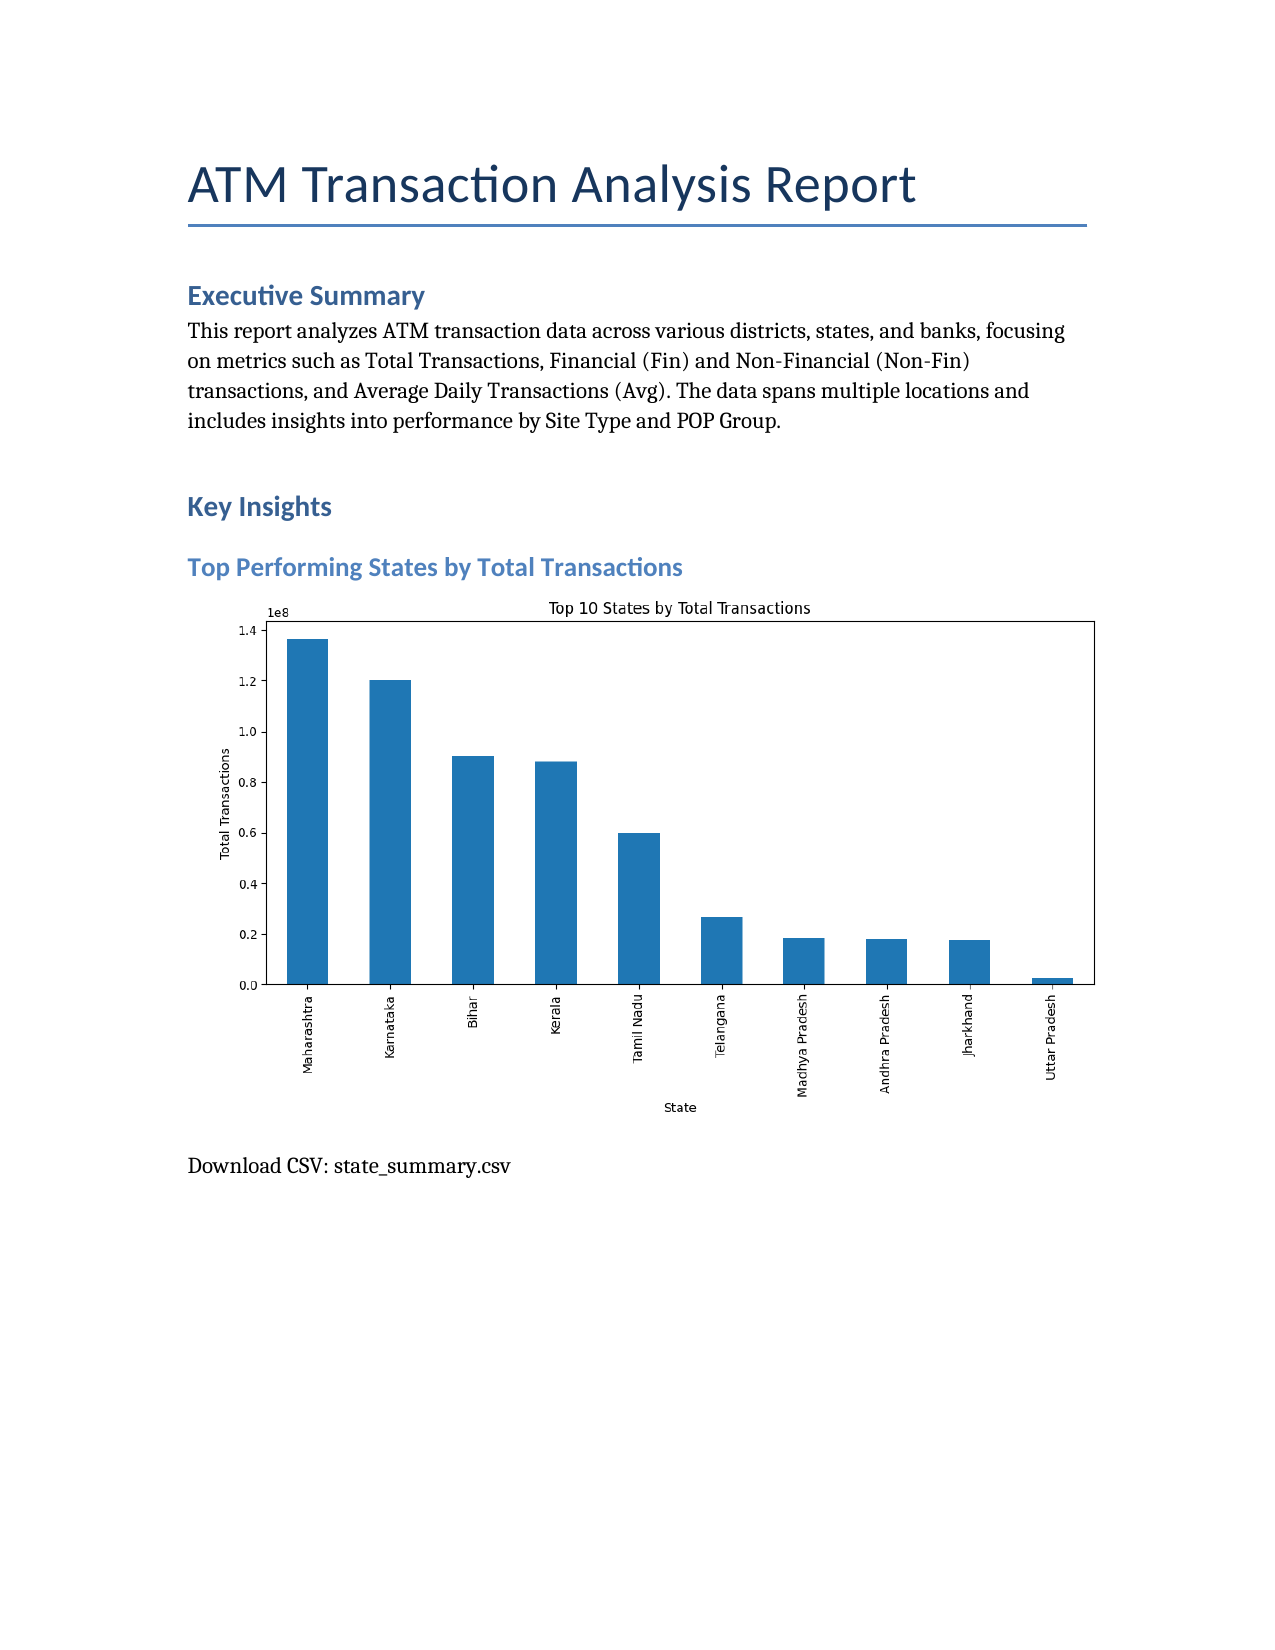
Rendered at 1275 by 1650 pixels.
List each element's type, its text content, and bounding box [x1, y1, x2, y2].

subtitle Executive Summary [187, 277, 1087, 312]
subtitle Key Insights [187, 488, 1087, 524]
text This report analyzes ATM transaction data across various districts, states, and banks, focusing on metrics such as Total Transactions, Financial (Fin) and Non-Financial (Non-Fin) transactions, and Average Daily Transactions (Avg). The data spans multiple locations and includes insights into performance by Site Type and POP Group. [187, 317, 1087, 434]
subtitle Top Performing States by Total Transactions [187, 550, 1087, 583]
picture [206, 588, 1107, 1128]
title ATM Transaction Analysis Report [187, 150, 1087, 227]
text Download CSV: state_summary.csv [187, 1153, 1087, 1179]
